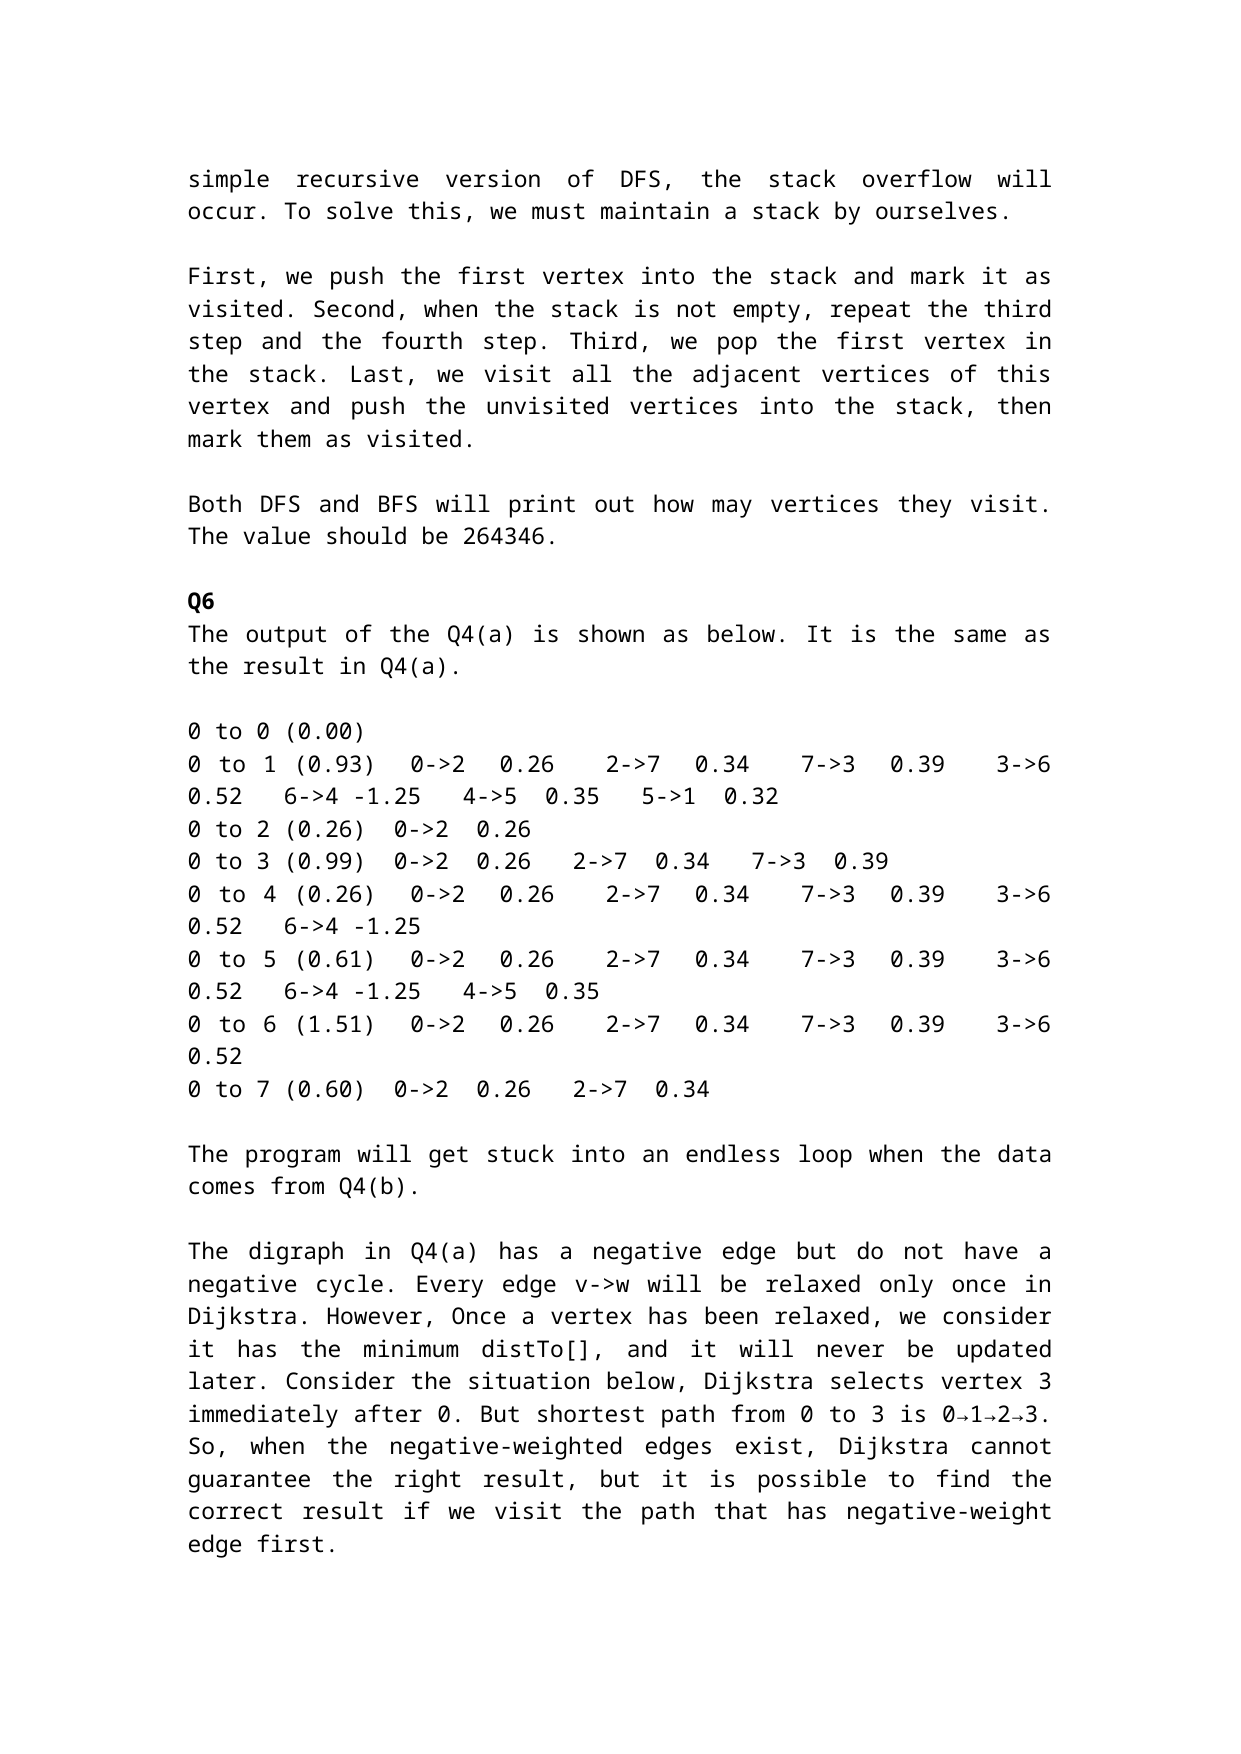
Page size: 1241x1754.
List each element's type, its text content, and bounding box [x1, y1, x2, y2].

text Both DFS and BFS will print out how may vertices they visit. The value should be 264346. [187, 487, 1053, 552]
text First, we push the first vertex into the stack and mark it as visited. Second, when the stack is not empty, repeat the third step and the fourth step. Third, we pop the first vertex in the stack. Last, we visit all the adjacent vertices of this vertex and push the unvisited vertices into the stack, then mark them as visited. [187, 259, 1053, 454]
text 0 to 2 (0.26) 0->2 0.26 [187, 812, 1053, 844]
text 0 to 1 (0.93) 0->2 0.26 2->7 0.34 7->3 0.39 3->6 0.52 6->4 -1.25 4->5 0.35 5->1 0.32 [187, 747, 1053, 812]
text 0 to 4 (0.26) 0->2 0.26 2->7 0.34 7->3 0.39 3->6 0.52 6->4 -1.25 [187, 877, 1053, 942]
text The program will get stuck into an endless loop when the data comes from Q4(b). [187, 1137, 1053, 1202]
text Q6 [187, 584, 1053, 617]
text 0 to 3 (0.99) 0->2 0.26 2->7 0.34 7->3 0.39 [187, 844, 1053, 877]
text 0 to 5 (0.61) 0->2 0.26 2->7 0.34 7->3 0.39 3->6 0.52 6->4 -1.25 4->5 0.35 [187, 942, 1053, 1007]
text The output of the Q4(a) is shown as below. It is the same as the result in Q4(a). [187, 617, 1053, 682]
text 0 to 0 (0.00) [187, 714, 1053, 747]
text 0 to 7 (0.60) 0->2 0.26 2->7 0.34 [187, 1072, 1053, 1104]
text The digraph in Q4(a) has a negative edge but do not have a negative cycle. Every edge v->w will be relaxed only once in Dijkstra. However, Once a vertex has been relaxed, we consider it has the minimum distTo[], and it will never be updated later. Consider the situation below, Dijkstra selects vertex 3 immediately after 0. But shortest path from 0 to 3 is 0→1→2→3. So, when the negative-weighted edges exist, Dijkstra cannot guarantee the right result, but it is possible to find the correct result if we visit the path that has negative-weight edge first. [187, 1234, 1053, 1559]
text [187, 162, 1053, 227]
text 0 to 6 (1.51) 0->2 0.26 2->7 0.34 7->3 0.39 3->6 0.52 [187, 1007, 1053, 1072]
